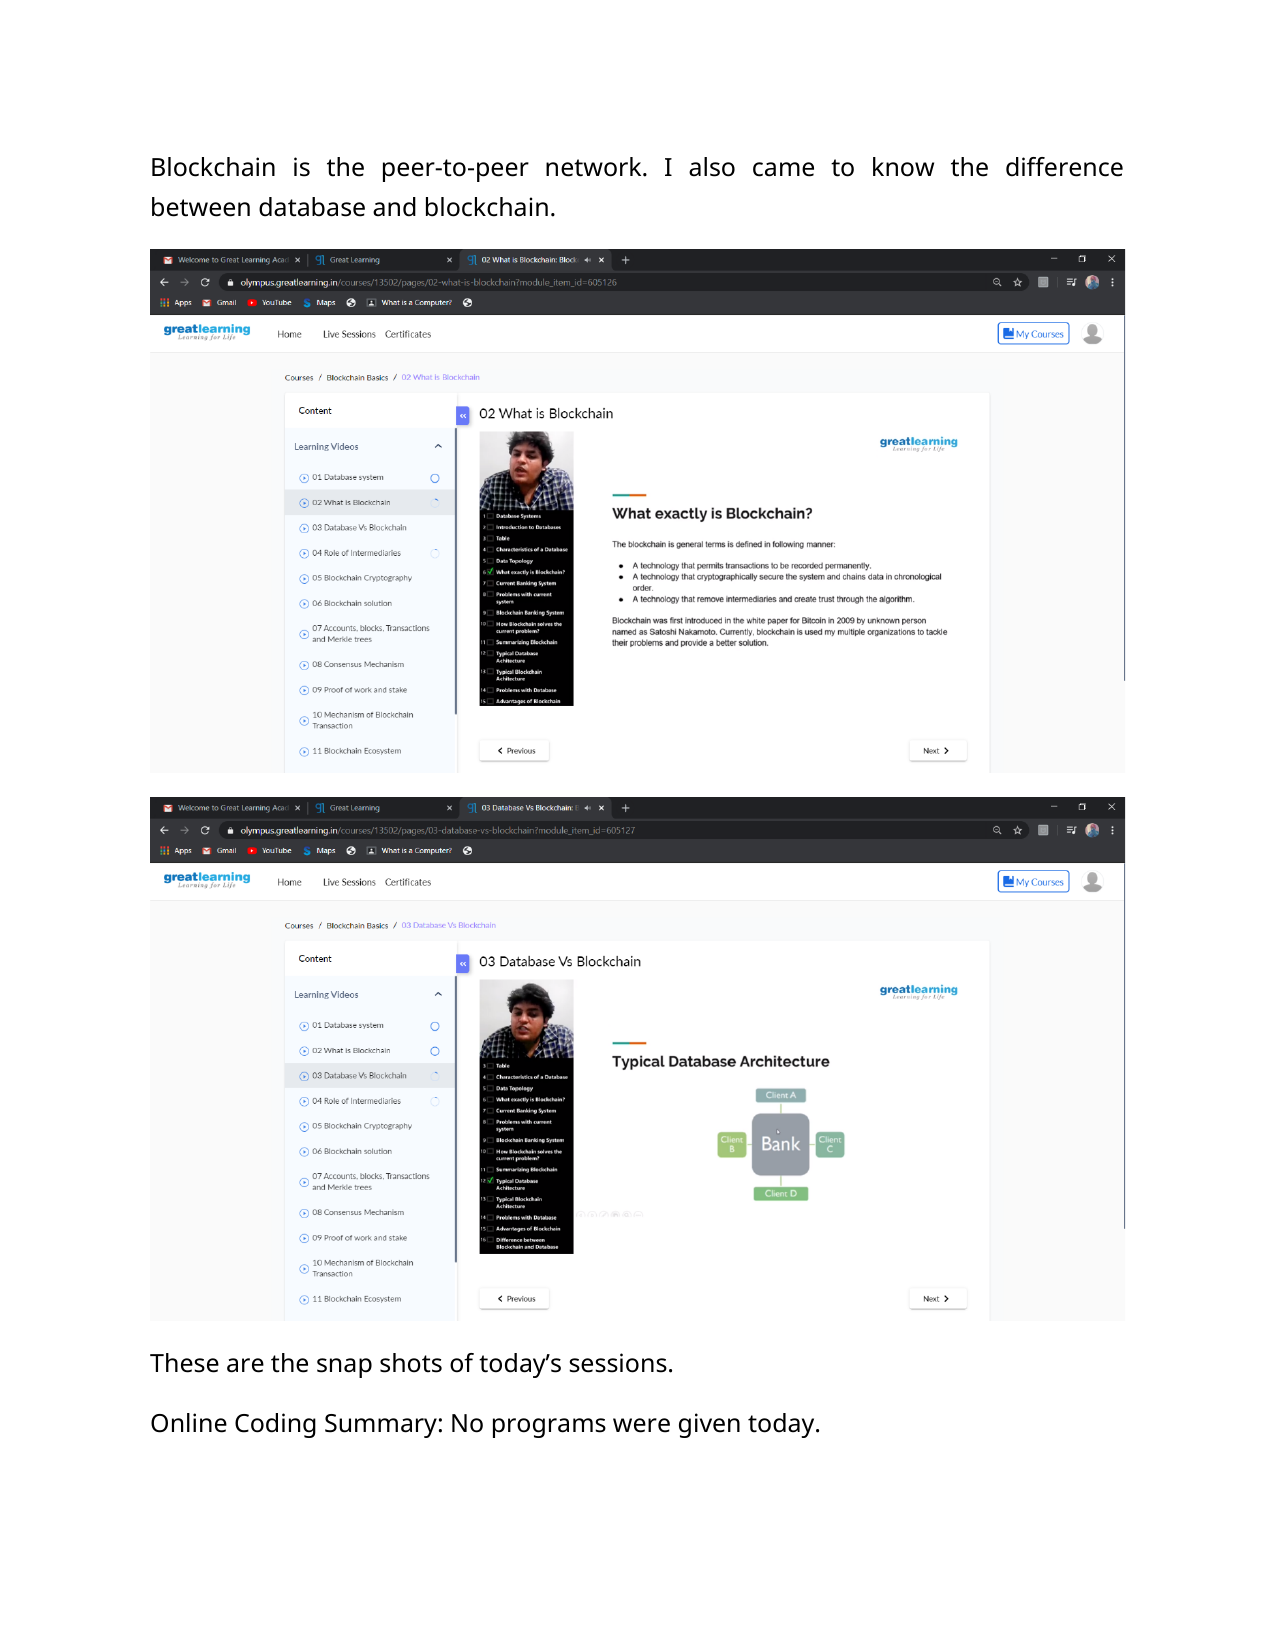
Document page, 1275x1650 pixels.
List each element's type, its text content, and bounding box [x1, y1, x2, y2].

text Online Coding Summary: No programs were given today. [150, 1405, 1125, 1439]
picture [150, 249, 1125, 773]
text These are the snap shots of today’s sessions. [150, 1345, 1125, 1379]
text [150, 150, 1125, 223]
picture [150, 797, 1125, 1321]
